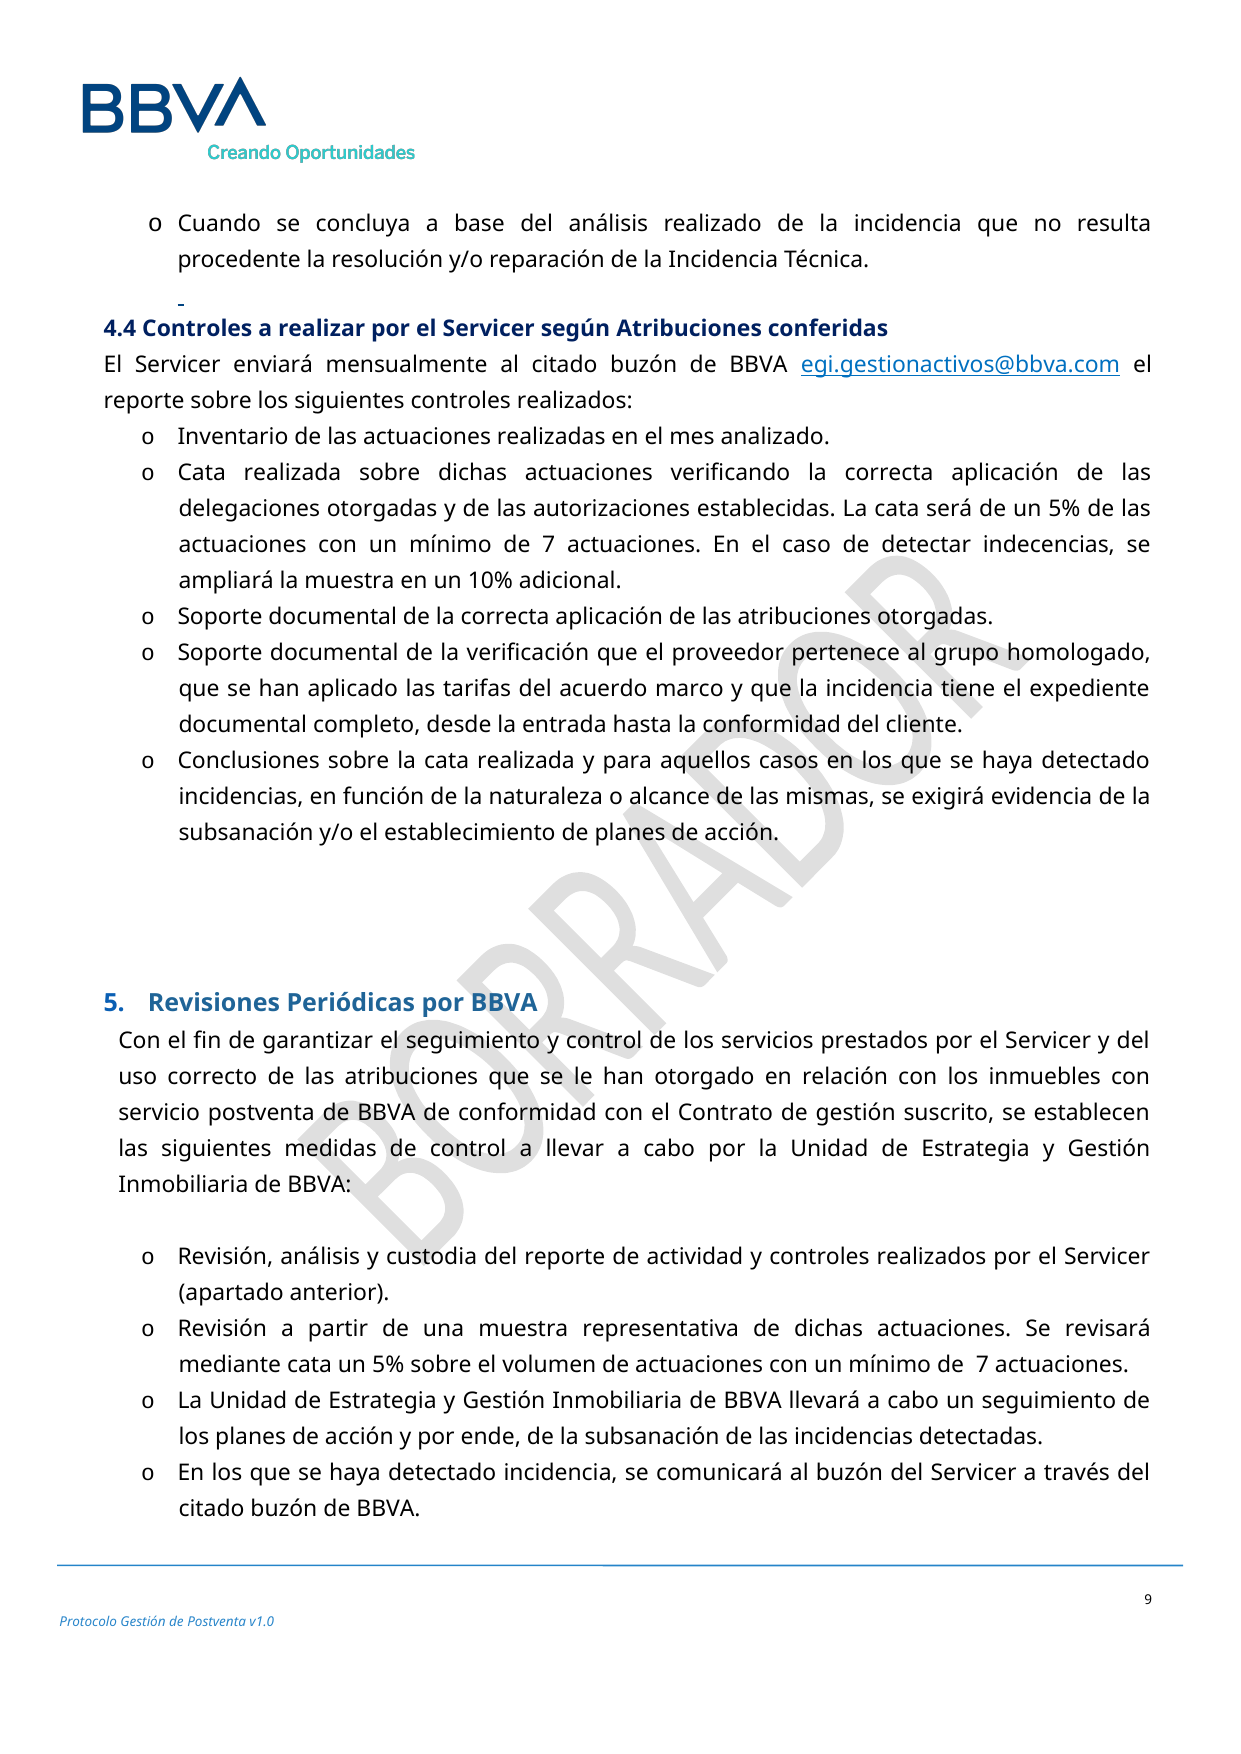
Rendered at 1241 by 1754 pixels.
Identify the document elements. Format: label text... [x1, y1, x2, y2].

subtitle Revisiones Periódicas por BBVA [103, 985, 1152, 1019]
list Inventario de las actuaciones realizadas en el mes analizado. [141, 420, 1152, 452]
text Con el fin de garantizar el seguimiento y control de los servicios prestados por el Servicer y del uso correcto de las atribuciones que se le han otorgado en relación con los inmuebles con servicio postventa de BBVA de conformidad con el Contrato de gestión suscrito, se establecen las siguientes medidas de control a llevar a cabo por la Unidad de Estrategia y Gestión Inmobiliaria de BBVA: [118, 1024, 1152, 1199]
text 4.4 Controles a realizar por el Servicer según Atribuciones conferidas [103, 312, 1152, 344]
list Soporte documental de la verificación que el proveedor pertenece al grupo homologado, que se han aplicado las tarifas del acuerdo marco y que la incidencia tiene el expediente documental completo, desde la entrada hasta la conformidad del cliente. [141, 636, 1152, 739]
list Revisión, análisis y custodia del reporte de actividad y controles realizados por el Servicer (apartado anterior). [141, 1239, 1152, 1307]
list En los que se haya detectado incidencia, se comunicará al buzón del Servicer a través del citado buzón de BBVA. [141, 1456, 1152, 1523]
list Cata realizada sobre dichas actuaciones verificando la correcta aplicación de las delegaciones otorgadas y de las autorizaciones establecidas. La cata será de un 5% de las actuaciones con un mínimo de 7 actuaciones. En el caso de detectar indecencias, se ampliará la muestra en un 10% adicional. [141, 456, 1152, 595]
list Cuando se concluya a base del análisis realizado de la incidencia que no resulta procedente la resolución y/o reparación de la Incidencia Técnica. [148, 207, 1152, 275]
list Soporte documental de la correcta aplicación de las atribuciones otorgadas. [141, 600, 1152, 631]
list La Unidad de Estrategia y Gestión Inmobiliaria de BBVA llevará a cabo un seguimiento de los planes de acción y por ende, de la subsanación de las incidencias detectadas. [141, 1383, 1152, 1451]
list Conclusiones sobre la cata realizada y para aquellos casos en los que se haya detectado incidencias, en función de la naturaleza o alcance de las mismas, se exigirá evidencia de la subsanación y/o el establecimiento de planes de acción. [141, 744, 1152, 847]
picture [82, 76, 415, 163]
list Revisión a partir de una muestra representativa de dichas actuaciones. Se revisará mediante cata un 5% sobre el volumen de actuaciones con un mínimo de 7 actuaciones. [141, 1312, 1152, 1379]
text El Servicer enviará mensualmente al citado buzón de BBVA egi.gestionactivos@bbva.com el reporte sobre los siguientes controles realizados: [103, 348, 1152, 416]
